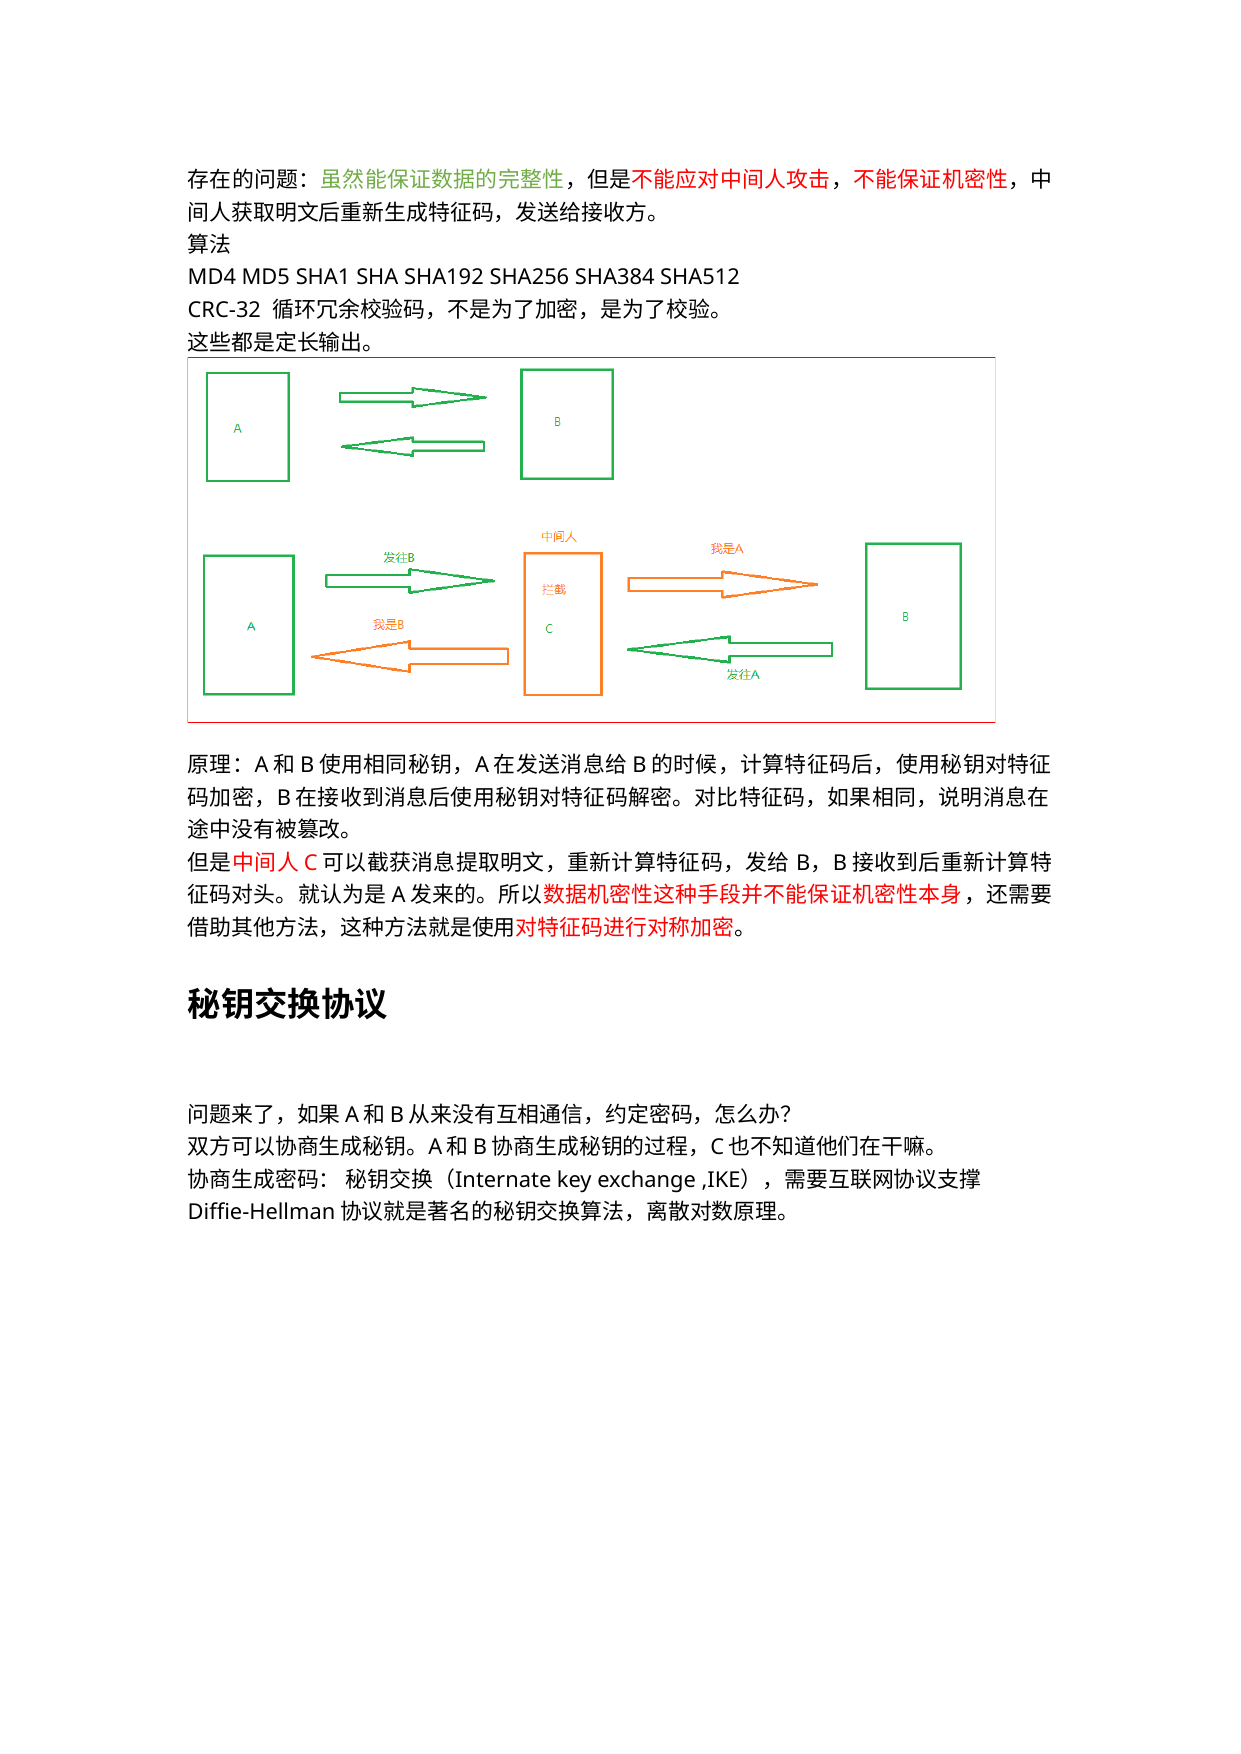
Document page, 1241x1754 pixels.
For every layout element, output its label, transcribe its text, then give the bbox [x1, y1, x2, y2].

text 原理：A和B使用相同秘钥，A在发送消息给B的时候，计算特征码后，使用秘钥对特征码加密，B在接收到消息后使用秘钥对特征码解密。对比特征码，如果相同，说明消息在途中没有被篡改。 [187, 747, 1053, 844]
text MD4 MD5 SHA1 SHA SHA192 SHA256 SHA384 SHA512 [187, 259, 1053, 292]
text 算法 [187, 227, 1053, 259]
text 双方可以协商生成秘钥。A和B协商生成秘钥的过程，C也不知道他们在干嘛。 [187, 1129, 1053, 1161]
text 这些都是定长输出。 [187, 324, 1053, 357]
text 问题来了，如果A和B从来没有互相通信，约定密码，怎么办？ [187, 1096, 1053, 1129]
text CRC-32 循环冗余校验码，不是为了加密，是为了校验。 [187, 292, 1053, 324]
text 存在的问题：虽然能保证数据的完整性，但是不能应对中间人攻击，不能保证机密性，中间人获取明文后重新生成特征码，发送给接收方。 [187, 162, 1053, 227]
text 但是中间人C可以截获消息提取明文，重新计算特征码，发给B，B接收到后重新计算特征码对头。就认为是A发来的。所以数据机密性这种手段并不能保证机密性本身，还需要借助其他方法，这种方法就是使用对特征码进行对称加密。 [187, 844, 1053, 942]
subtitle 秘钥交换协议 [187, 969, 1053, 1034]
picture [187, 357, 996, 724]
text Diffie-Hellman协议就是著名的秘钥交换算法，离散对数原理。 [187, 1194, 1053, 1226]
text 协商生成密码： 秘钥交换（Internate key exchange ,IKE），需要互联网协议支撑 [187, 1161, 1053, 1194]
